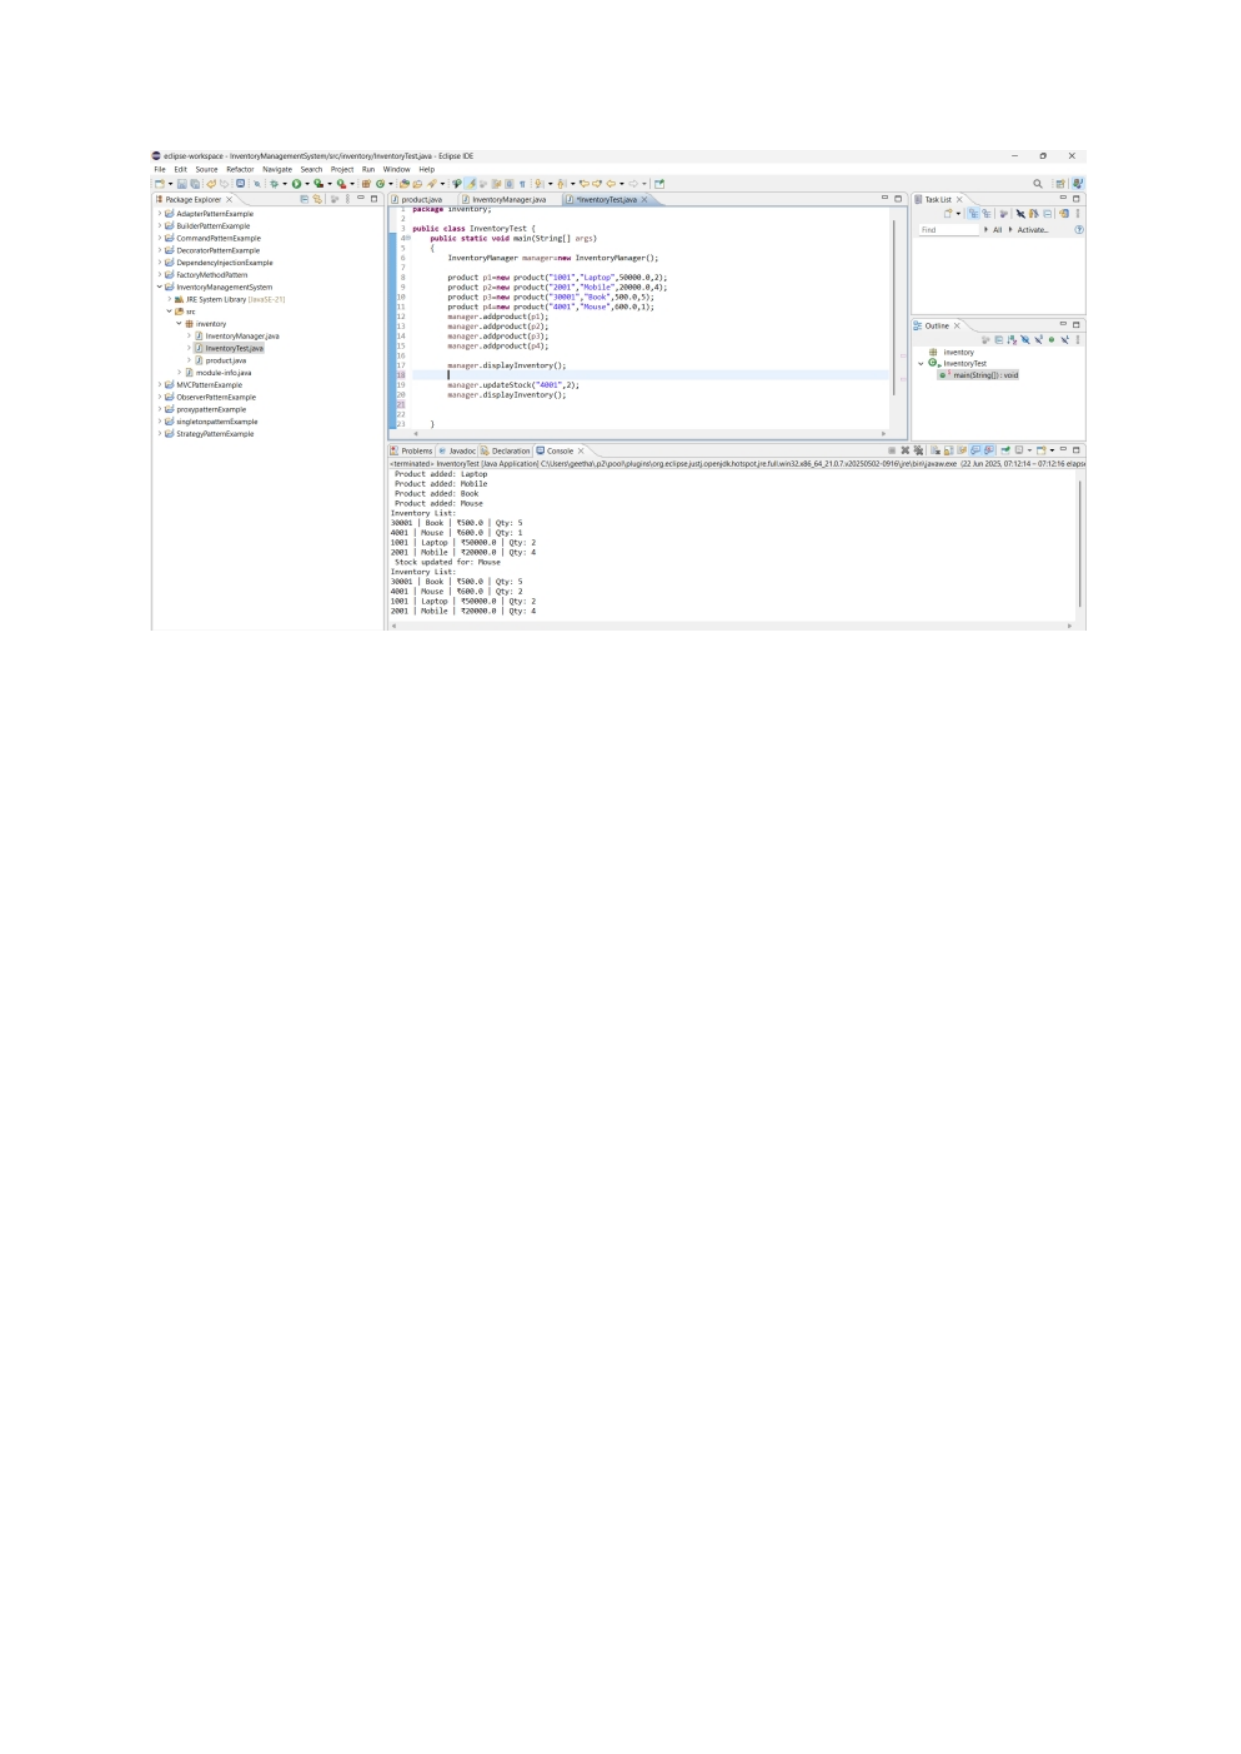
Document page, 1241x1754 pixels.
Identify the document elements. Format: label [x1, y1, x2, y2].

picture [150, 150, 1088, 632]
